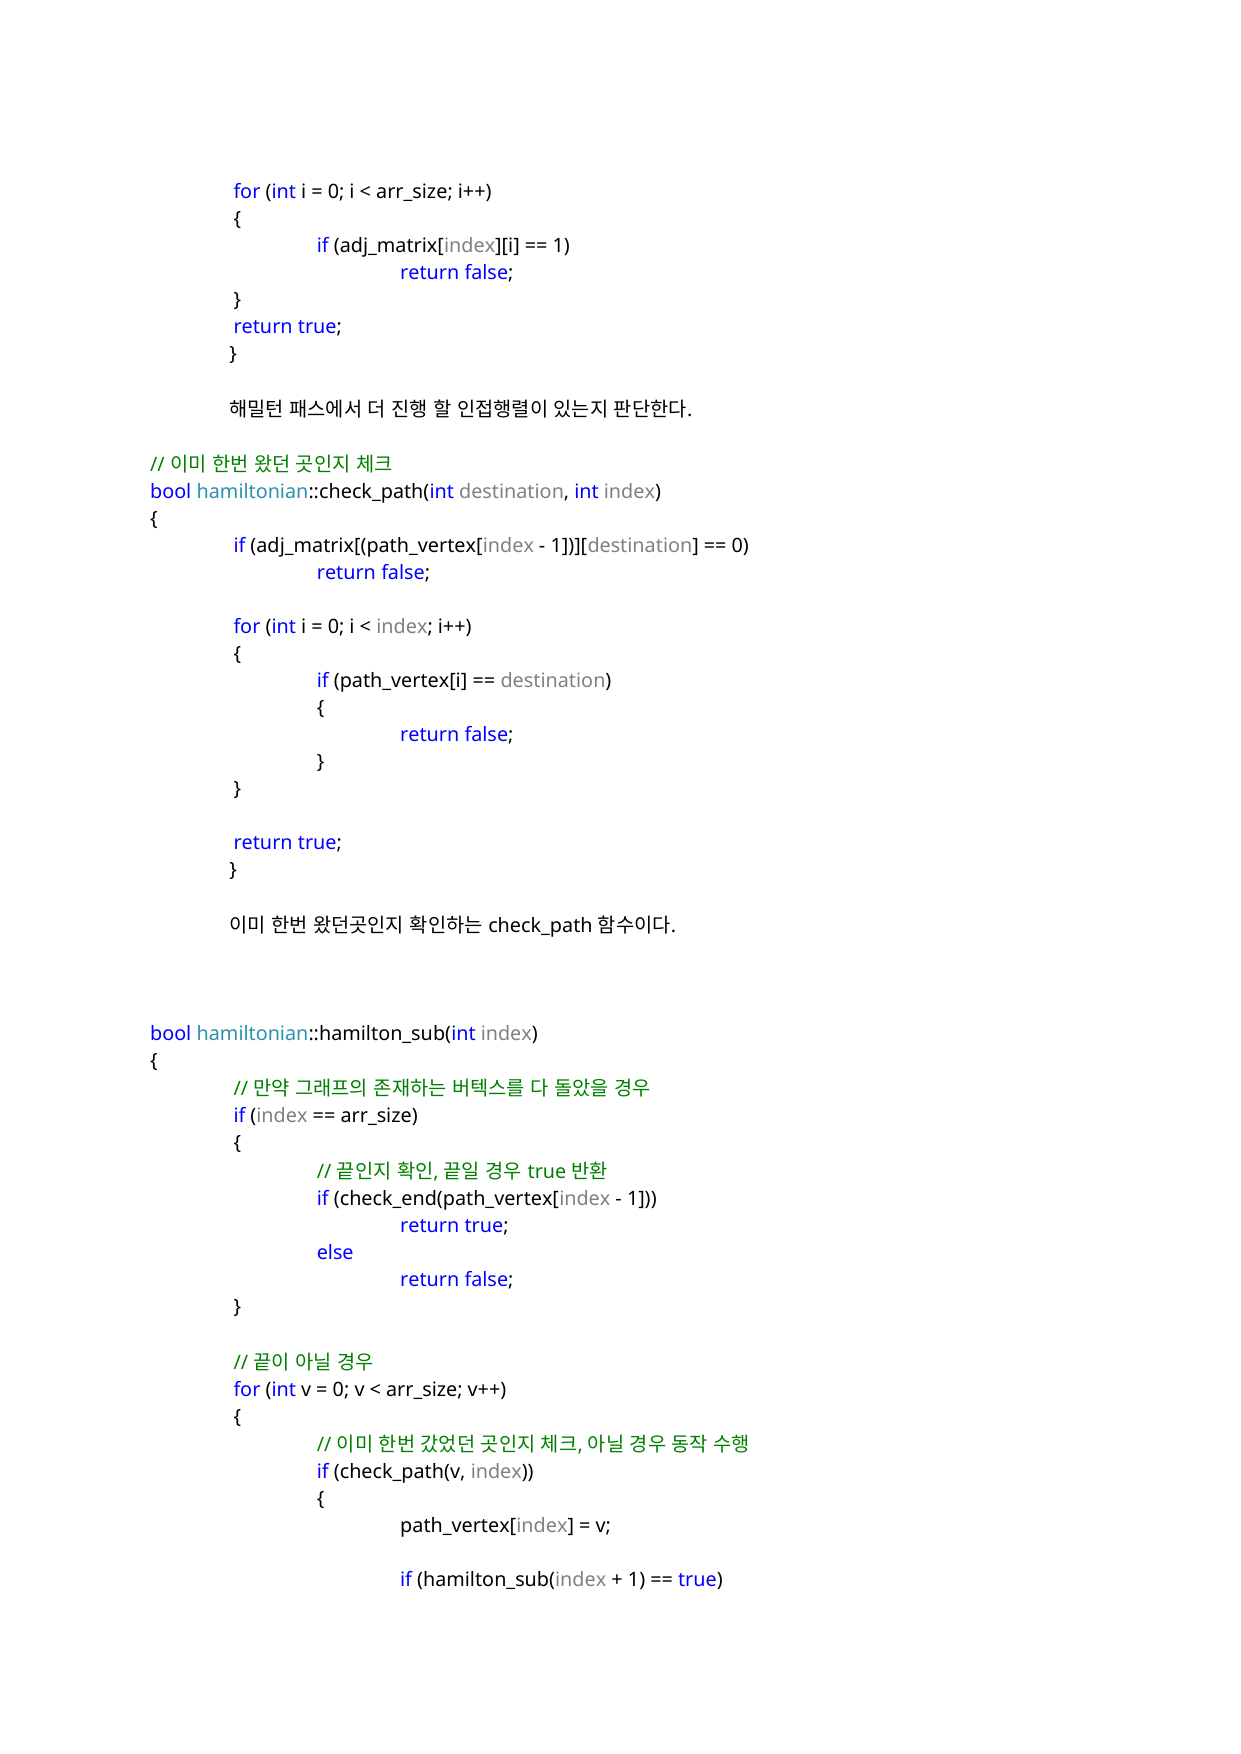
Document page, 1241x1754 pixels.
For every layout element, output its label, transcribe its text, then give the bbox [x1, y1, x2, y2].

text for (int v = 0; v < arr_size; v++) [150, 1375, 1090, 1402]
text { [150, 1128, 1090, 1156]
text } [229, 339, 1090, 366]
text // 만약 그래프의 존재하는 버텍스를 다 돌았을 경우 [150, 1073, 1090, 1102]
text { [150, 204, 1090, 231]
text return false; [150, 558, 1090, 585]
text if (adj_matrix[(path_vertex[index - 1])][destination] == 0) [150, 531, 1090, 558]
text return false; [150, 1265, 1090, 1292]
text } [150, 747, 1090, 774]
text if (path_vertex[i] == destination) [150, 666, 1090, 693]
text 이미 한번 왔던곳인지 확인하는 check_path 함수이다. [229, 909, 1090, 938]
text if (check_path(v, index)) [150, 1458, 1090, 1484]
text } [229, 855, 1090, 882]
text return true; [150, 1211, 1090, 1238]
text for (int i = 0; i < index; i++) [150, 612, 1090, 639]
text { [150, 693, 1090, 720]
text { [150, 1484, 1090, 1512]
text return true; [150, 828, 1090, 855]
text } [150, 1292, 1090, 1319]
text // 이미 한번 왔던 곳인지 체크 [150, 449, 1090, 477]
text // 끝이 아닐 경우 [150, 1346, 1090, 1375]
text for (int i = 0; i < arr_size; i++) [150, 177, 1090, 204]
text } [150, 285, 1090, 312]
text if (hamilton_sub(index + 1) == true) [150, 1566, 1090, 1592]
text path_vertex[index] = v; [150, 1512, 1090, 1538]
text } [150, 774, 1090, 801]
text { [150, 504, 1090, 531]
text if (adj_matrix[index][i] == 1) [150, 231, 1090, 258]
text return false; [150, 720, 1090, 747]
text // 끝인지 확인, 끝일 경우 true 반환 [150, 1156, 1090, 1184]
text else [150, 1238, 1090, 1265]
text if (check_end(path_vertex[index - 1])) [150, 1184, 1090, 1211]
text bool hamiltonian::check_path(int destination, int index) [150, 477, 1090, 504]
text { [150, 1046, 1090, 1073]
text 해밀턴 패스에서 더 진행 할 인접행렬이 있는지 판단한다. [229, 393, 1090, 422]
text bool hamiltonian::hamilton_sub(int index) [150, 1019, 1090, 1046]
text { [150, 1402, 1090, 1429]
text // 이미 한번 갔었던 곳인지 체크, 아닐 경우 동작 수행 [150, 1429, 1090, 1458]
text return true; [150, 312, 1090, 339]
text return false; [150, 258, 1090, 285]
text if (index == arr_size) [150, 1102, 1090, 1128]
text { [150, 639, 1090, 666]
